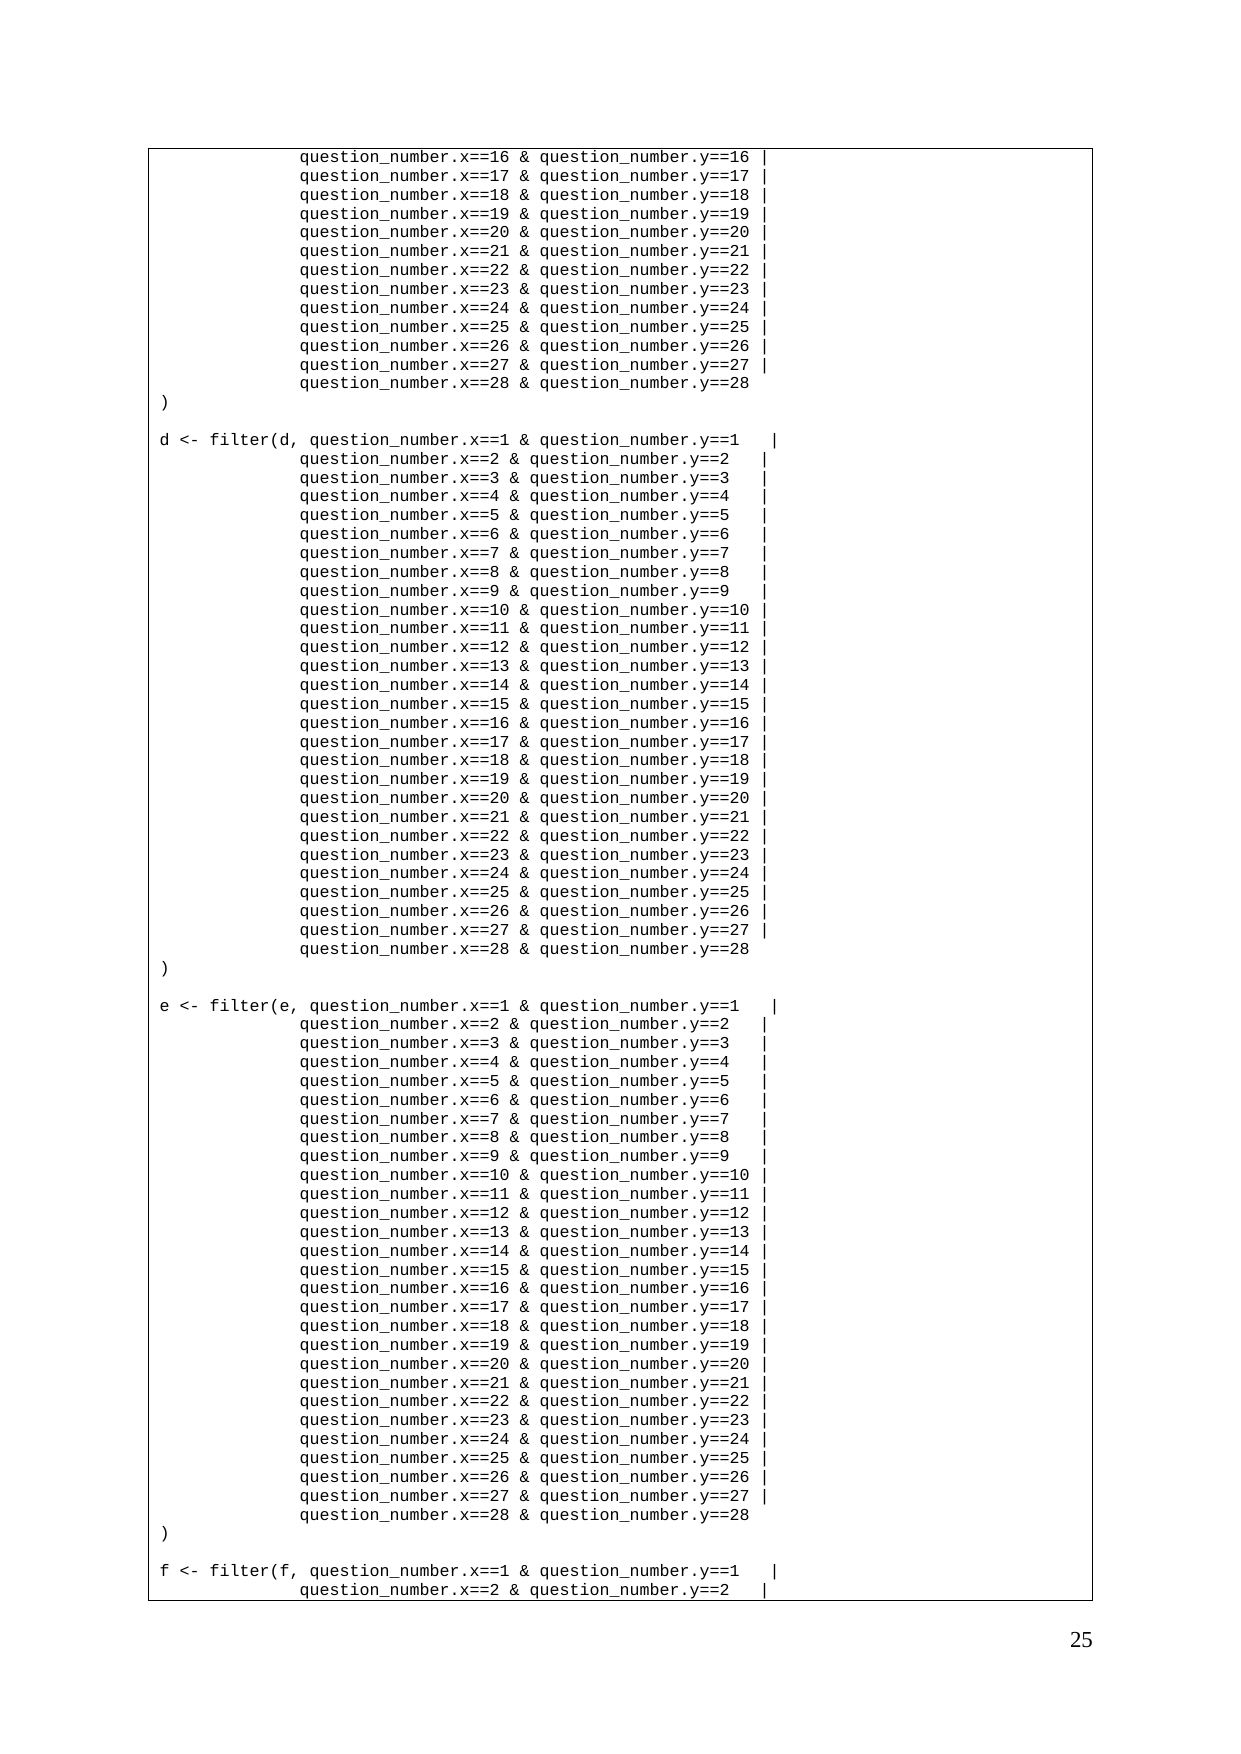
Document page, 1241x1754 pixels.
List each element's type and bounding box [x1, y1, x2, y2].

table_header [149, 149, 1092, 1600]
